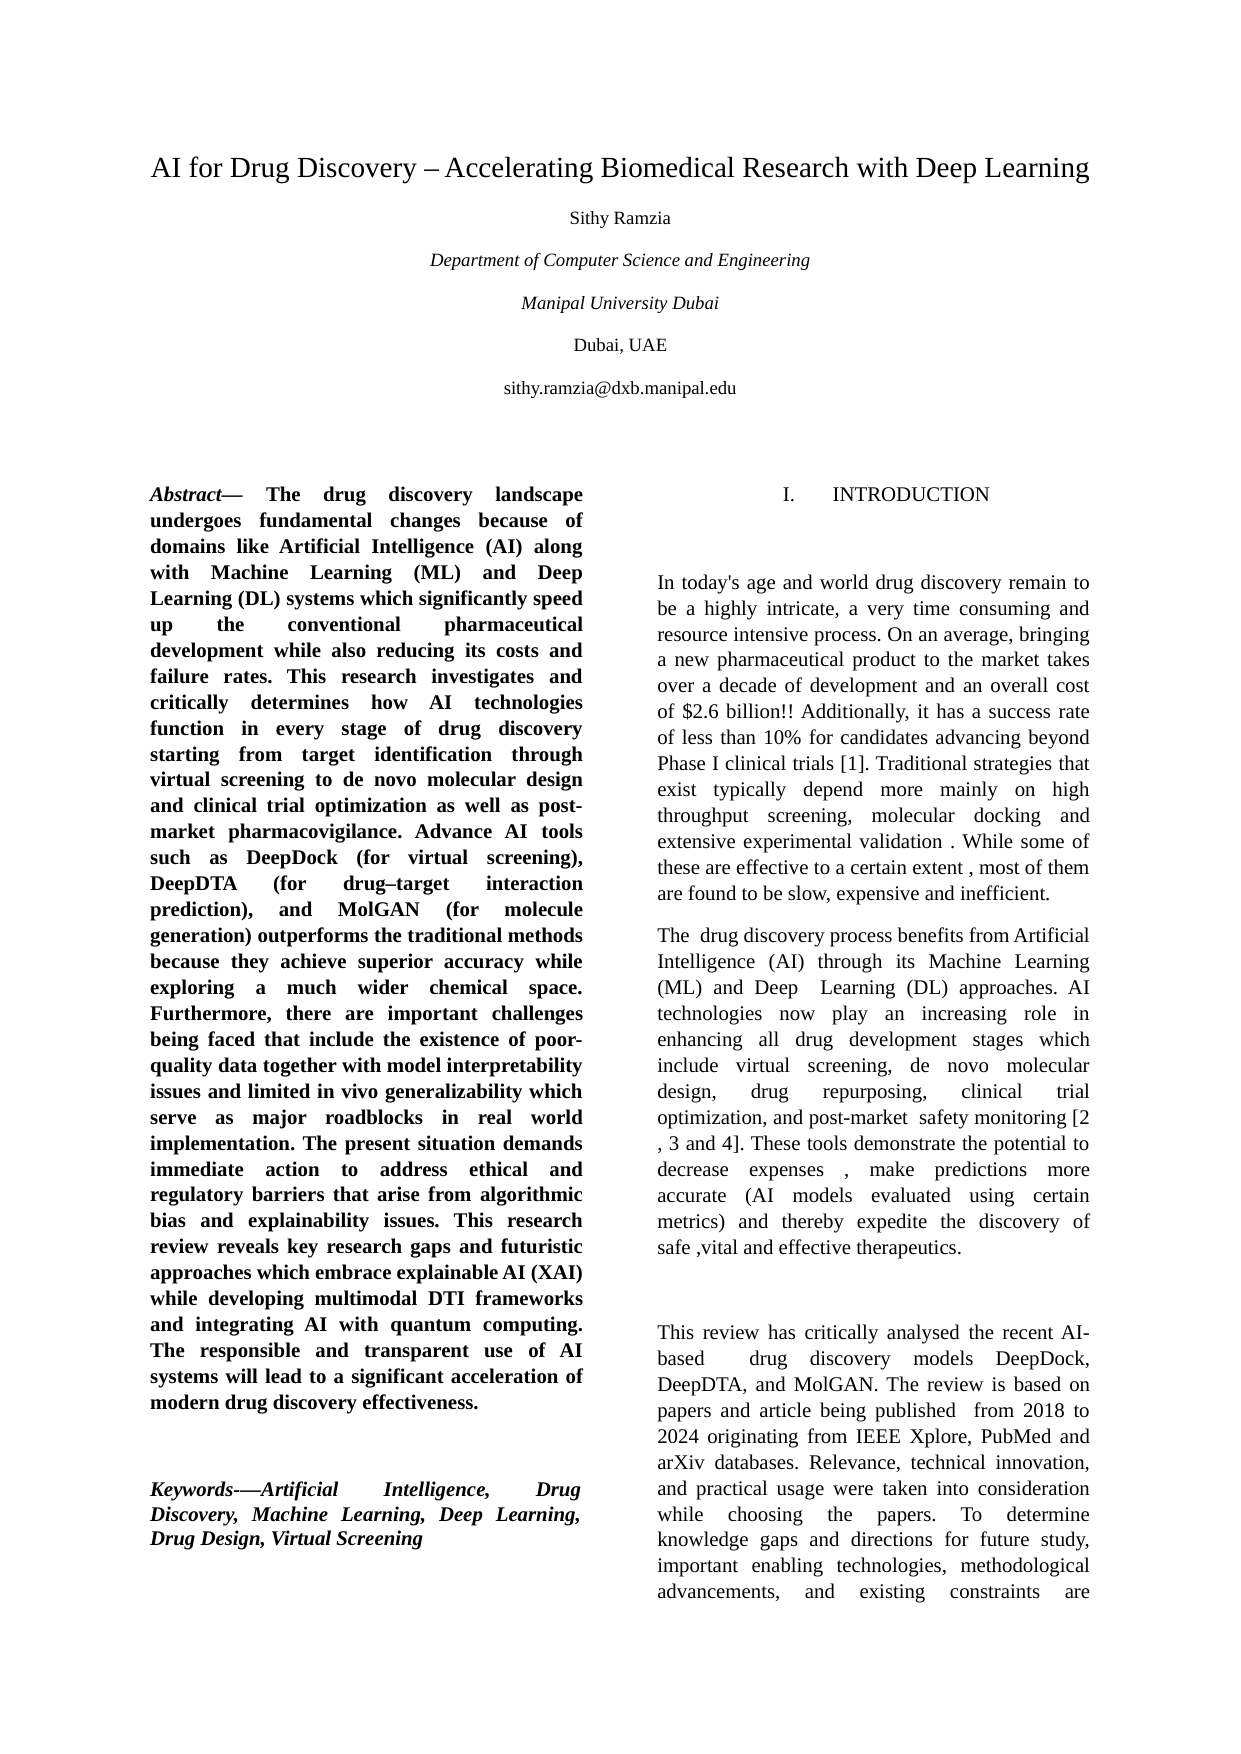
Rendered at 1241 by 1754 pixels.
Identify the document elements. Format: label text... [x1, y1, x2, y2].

text Abstract— The drug discovery landscape undergoes fundamental changes because of domains like Artificial Intelligence (AI) along with Machine Learning (ML) and Deep Learning (DL) systems which significantly speed up the conventional pharmaceutical development while also reducing its costs and failure rates. This research investigates and critically determines how AI technologies function in every stage of drug discovery starting from target identification through virtual screening to de novo molecular design and clinical trial optimization as well as post-market pharmacovigilance. Advance AI tools such as DeepDock (for virtual screening), DeepDTA (for drug–target interaction prediction), and MolGAN (for molecule generation) outperforms the traditional methods because they achieve superior accuracy while exploring a much wider chemical space. Furthermore, there are important challenges being faced that include the existence of poor-quality data together with model interpretability issues and limited in vivo generalizability which serve as major roadblocks in real world implementation. The present situation demands immediate action to address ethical and regulatory barriers that arise from algorithmic bias and explainability issues. This research review reveals key research gaps and futuristic approaches which embrace explainable AI (XAI) while developing multimodal DTI frameworks and integrating AI with quantum computing. The responsible and transparent use of AI systems will lead to a significant acceleration of modern drug discovery effectiveness. [150, 482, 583, 1414]
text sithy.ramzia@dxb.manipal.edu [150, 377, 1090, 398]
text Department of Computer Science and Engineering [150, 249, 1090, 271]
text The drug discovery process benefits from Artificial Intelligence (AI) through its Machine Learning (ML) and Deep Learning (DL) approaches. AI technologies now play an increasing role in enhancing all drug development stages which include virtual screening, de novo molecular design, drug repurposing, clinical trial optimization, and post-market safety monitoring [2 , 3 and 4]. These tools demonstrate the potential to decrease expenses , make predictions more accurate (AI models evaluated using certain metrics) and thereby expedite the discovery of safe ,vital and effective therapeutics. [657, 923, 1090, 1259]
list Introduction [694, 482, 1090, 506]
text Dubai, UAE [150, 334, 1090, 356]
text Keywords-—Artificial Intelligence, Drug Discovery, Machine Learning, Deep Learning, Drug Design, Virtual Screening [150, 1477, 583, 1549]
text Sithy Ramzia [150, 207, 1090, 228]
text AI for Drug Discovery – Accelerating Biomedical Research with Deep Learning [150, 150, 1090, 183]
text Manipal University Dubai [150, 292, 1090, 313]
text In today's age and world drug discovery remain to be a highly intricate, a very time consuming and resource intensive process. On an average, bringing a new pharmaceutical product to the market takes over a decade of development and an overall cost of $2.6 billion!! Additionally, it has a success rate of less than 10% for candidates advancing beyond Phase I clinical trials [1]. Traditional strategies that exist typically depend more mainly on high throughput screening, molecular docking and extensive experimental validation . While some of these are effective to a certain extent , most of them are found to be slow, expensive and inefficient. [657, 569, 1090, 905]
